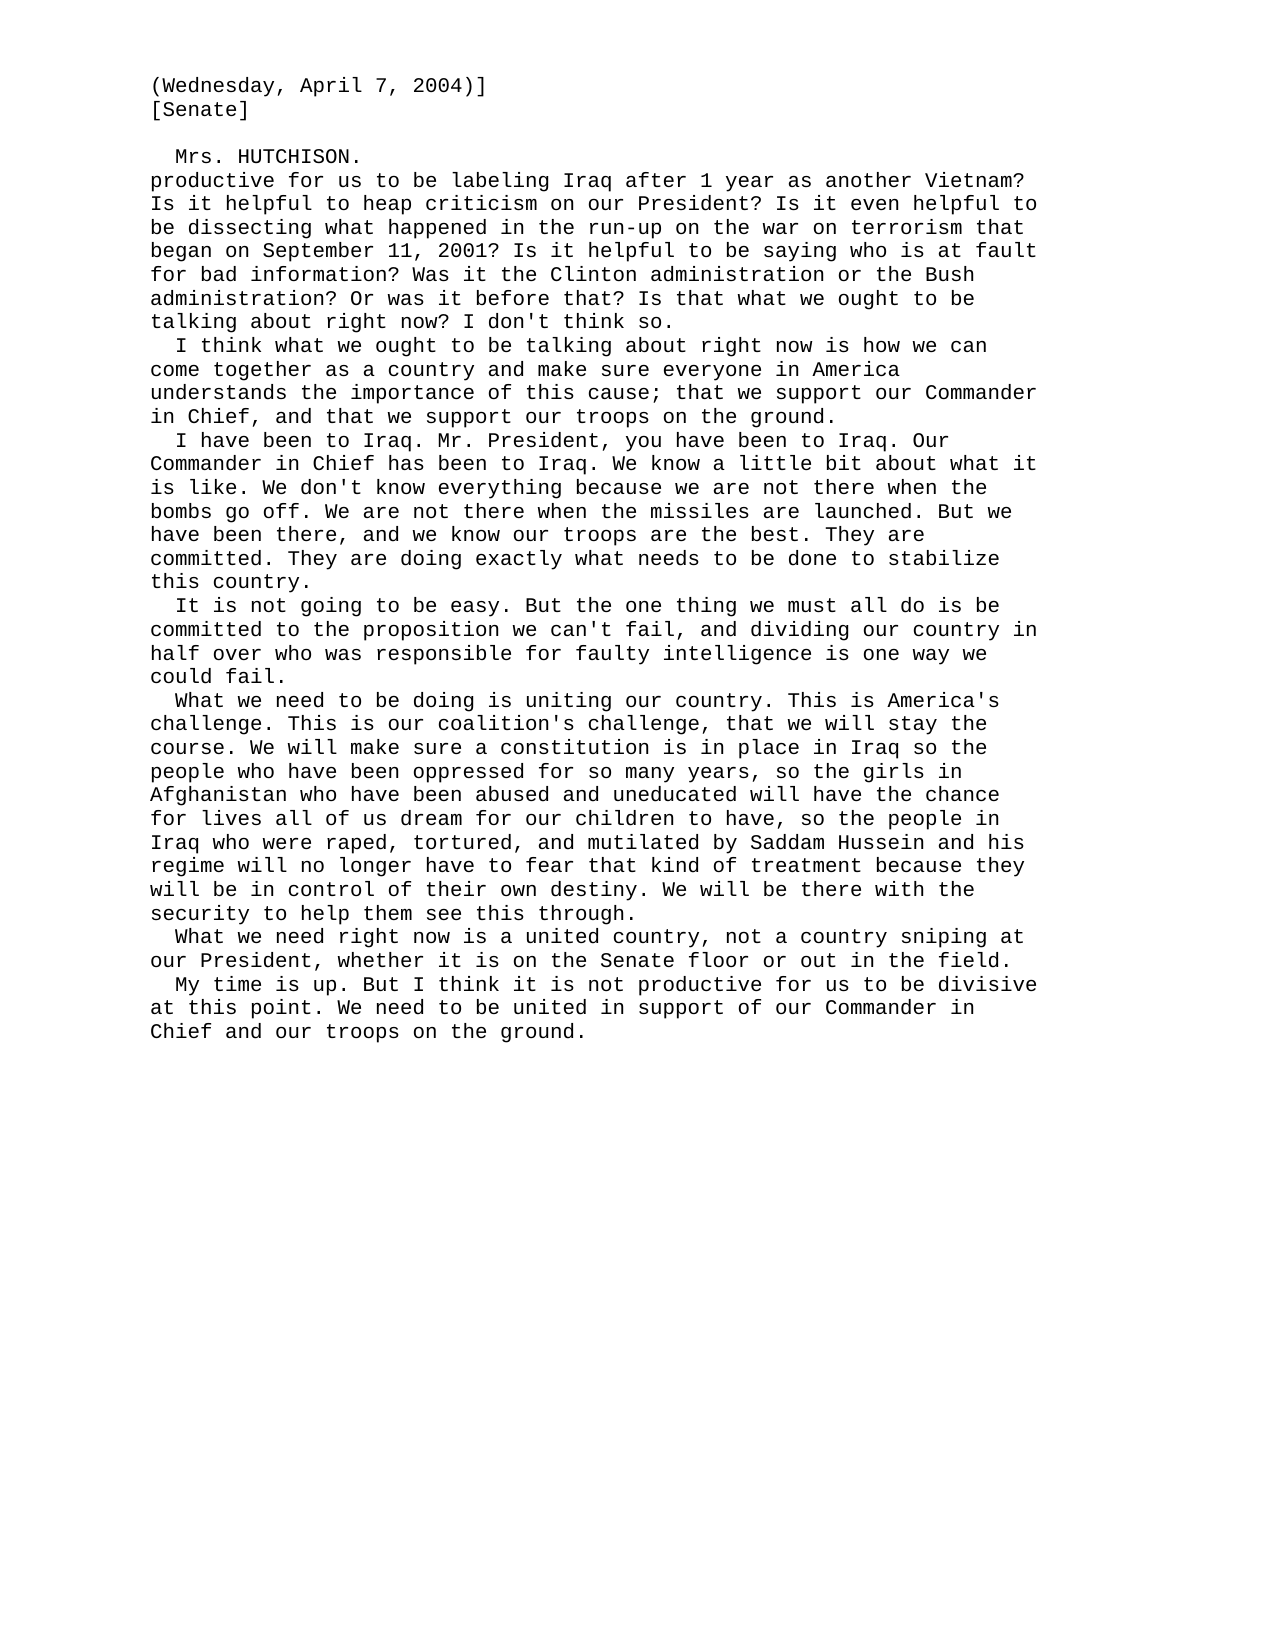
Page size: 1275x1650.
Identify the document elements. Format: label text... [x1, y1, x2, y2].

text for bad information? Was it the Clinton administration or the Bush [150, 264, 1125, 288]
text talking about right now? I don't think so. [150, 311, 1125, 335]
text for lives all of us dream for our children to have, so the people in [150, 808, 1125, 832]
text My time is up. But I think it is not productive for us to be divisive [150, 973, 1125, 997]
text at this point. We need to be united in support of our Commander in [150, 997, 1125, 1021]
text course. We will make sure a constitution is in place in Iraq so the [150, 737, 1125, 761]
text committed to the proposition we can't fail, and dividing our country in [150, 619, 1125, 642]
text security to help them see this through. [150, 903, 1125, 926]
text Iraq who were raped, tortured, and mutilated by Saddam Hussein and his [150, 832, 1125, 855]
text have been there, and we know our troops are the best. They are [150, 524, 1125, 548]
text regime will no longer have to fear that kind of treatment because they [150, 855, 1125, 879]
text bombs go off. We are not there when the missiles are launched. But we [150, 501, 1125, 524]
text began on September 11, 2001? Is it helpful to be saying who is at fault [150, 241, 1125, 264]
text could fail. [150, 666, 1125, 690]
text come together as a country and make sure everyone in America [150, 359, 1125, 382]
text Chief and our troops on the ground. [150, 1021, 1125, 1044]
text What we need to be doing is uniting our country. This is America's [150, 690, 1125, 713]
text It is not going to be easy. But the one thing we must all do is be [150, 595, 1125, 619]
text our President, whether it is on the Senate floor or out in the field. [150, 950, 1125, 973]
text in Chief, and that we support our troops on the ground. [150, 406, 1125, 430]
text this country. [150, 572, 1125, 595]
text What we need right now is a united country, not a country sniping at [150, 926, 1125, 950]
text be dissecting what happened in the run-up on the war on terrorism that [150, 217, 1125, 241]
text productive for us to be labeling Iraq after 1 year as another Vietnam? [150, 169, 1125, 193]
text challenge. This is our coalition's challenge, that we will stay the [150, 713, 1125, 737]
text administration? Or was it before that? Is that what we ought to be [150, 288, 1125, 311]
text committed. They are doing exactly what needs to be done to stabilize [150, 548, 1125, 572]
text people who have been oppressed for so many years, so the girls in [150, 761, 1125, 784]
text Is it helpful to heap criticism on our President? Is it even helpful to [150, 193, 1125, 217]
text will be in control of their own destiny. We will be there with the [150, 879, 1125, 903]
text Commander in Chief has been to Iraq. We know a little bit about what it [150, 453, 1125, 477]
text I have been to Iraq. Mr. President, you have been to Iraq. Our [150, 430, 1125, 453]
text Afghanistan who have been abused and uneducated will have the chance [150, 784, 1125, 808]
text is like. We don't know everything because we are not there when the [150, 477, 1125, 501]
text half over who was responsible for faulty intelligence is one way we [150, 642, 1125, 666]
text I think what we ought to be talking about right now is how we can [150, 335, 1125, 359]
text understands the importance of this cause; that we support our Commander [150, 382, 1125, 406]
